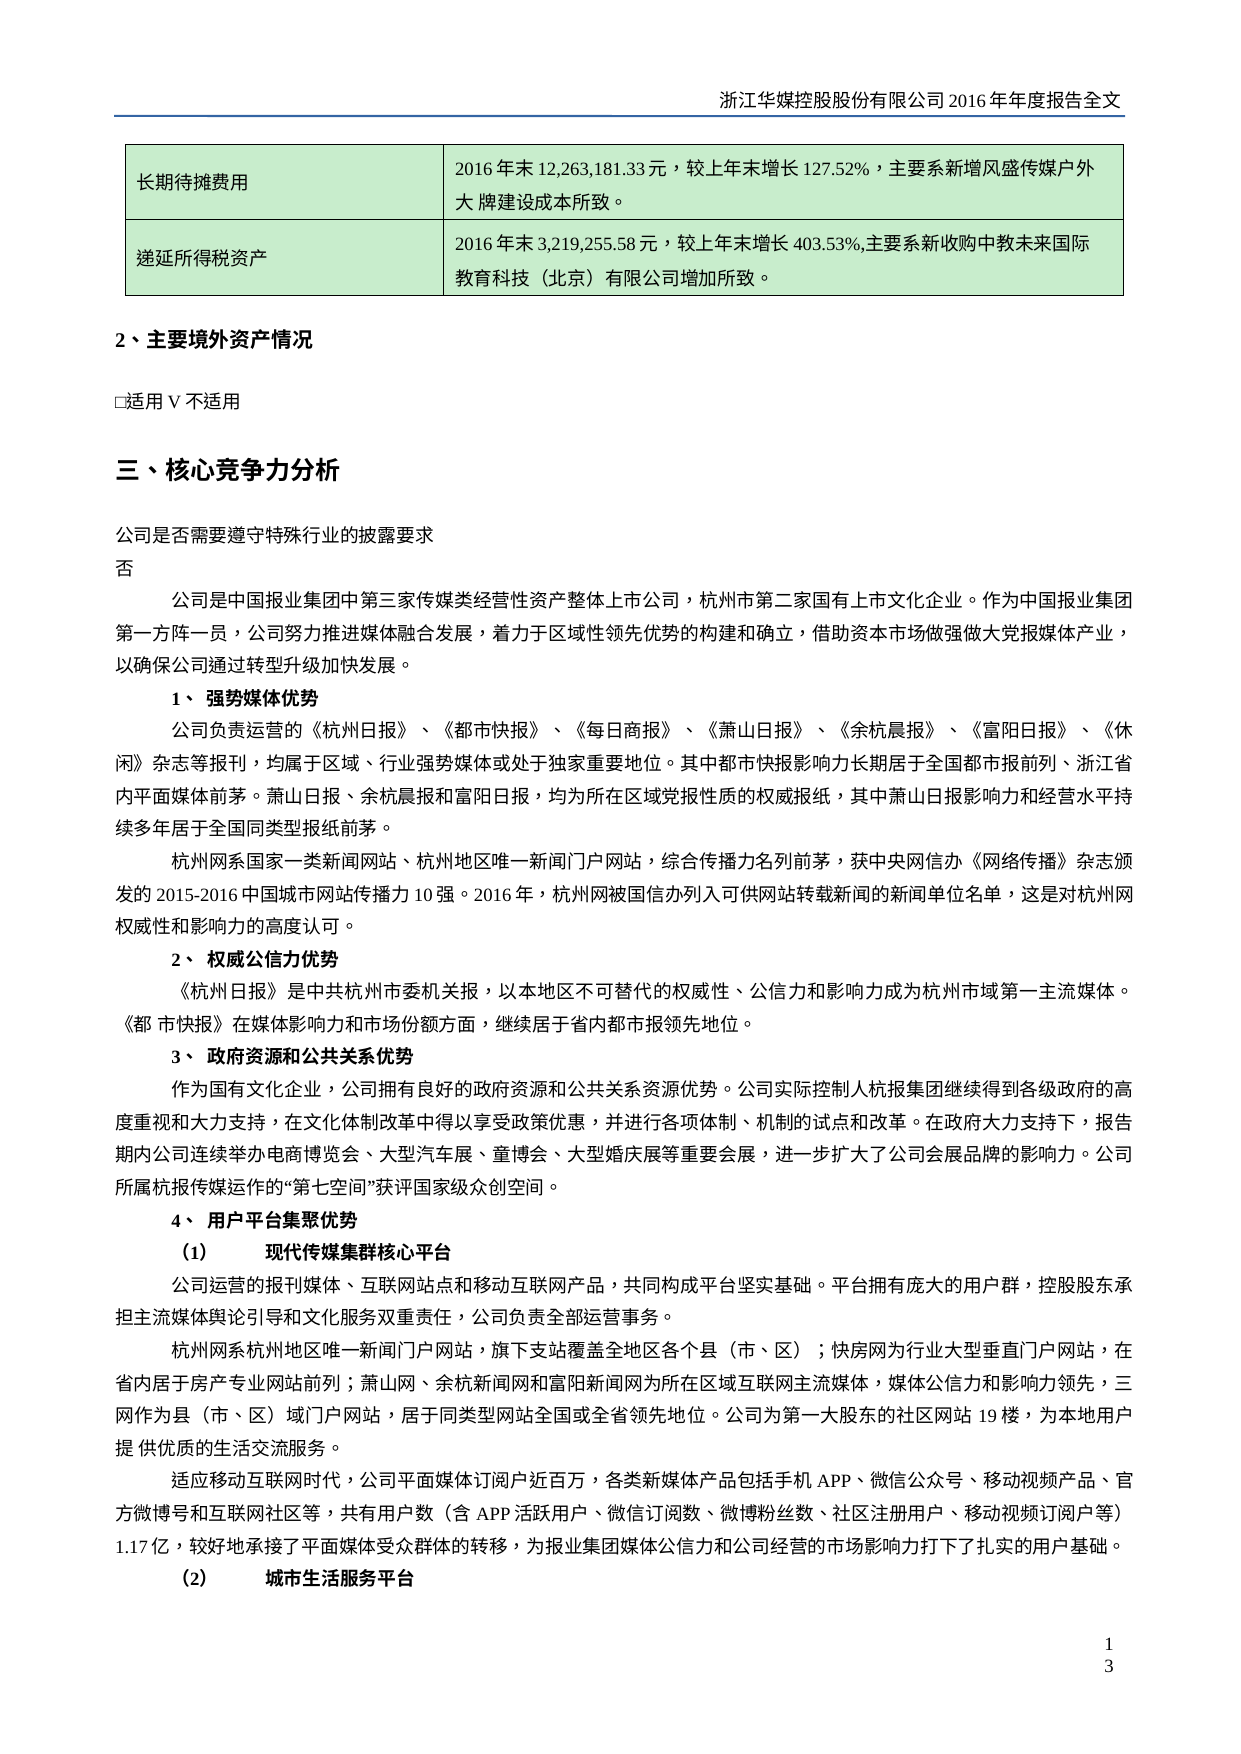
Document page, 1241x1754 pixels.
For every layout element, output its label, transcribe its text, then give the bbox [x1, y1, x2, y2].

table_header 2016年末3,219,255.58元，较上年末增长403.53%,主要系新收购中教未来国际 教育科技（北京）有限公司增加所致。 [444, 220, 1123, 295]
text 3、 政府资源和公共关系优势 [115, 1038, 1134, 1071]
text 杭州网系杭州地区唯一新闻门户网站，旗下支站覆盖全地区各个县（市、区）；快房网为行业大型垂直门户网站，在 省内居于房产专业网站前列；萧山网、余杭新闻网和富阳新闻网为所在区域互联网主流媒体，媒体公信力和影响力领先，三 网作为县（市、区）域门户网站，居于同类型网站全国或全省领先地位。公司为第一大股东的社区网站19楼，为本地用户提 供优质的生活交流服务。 [115, 1331, 1134, 1462]
text 适应移动互联网时代，公司平面媒体订阅户近百万，各类新媒体产品包括手机APP、微信公众号、移动视频产品、官 方微博号和互联网社区等，共有用户数（含APP活跃用户、微信订阅数、微博粉丝数、社区注册用户、移动视频订阅户等） 1.17亿，较好地承接了平面媒体受众群体的转移，为报业集团媒体公信力和公司经营的市场影响力打下了扎实的用户基础。 [115, 1462, 1134, 1559]
text □适用V不适用 [115, 383, 1134, 416]
text 三、核心竞争力分析 [115, 453, 1134, 487]
text （2） 城市生活服务平台 [115, 1559, 1134, 1592]
text 公司运营的报刊媒体、互联网站点和移动互联网产品，共同构成平台坚实基础。平台拥有庞大的用户群，控股股东承 担主流媒体舆论引导和文化服务双重责任，公司负责全部运营事务。 [115, 1266, 1134, 1331]
text （1） 现代传媒集群核心平台 [115, 1233, 1134, 1266]
table_cell 长期待摊费用 [126, 145, 443, 219]
text 否 [115, 549, 1134, 581]
text 作为国有文化企业，公司拥有良好的政府资源和公共关系资源优势。公司实际控制人杭报集团继续得到各级政府的高 度重视和大力支持，在文化体制改革中得以享受政策优惠，并进行各项体制、机制的试点和改革。在政府大力支持下，报告 期内公司连续举办电商博览会、大型汽车展、童博会、大型婚庆展等重要会展，进一步扩大了公司会展品牌的影响力。公司 所属杭报传媒运作的“第七空间”获评国家级众创空间。 [115, 1071, 1134, 1201]
text 2、主要境外资产情况 [115, 325, 1134, 354]
table_cell 2016年末12,263,181.33元，较上年末增长127.52%，主要系新增风盛传媒户外大 牌建设成本所致。 [444, 145, 1123, 219]
text 公司负责运营的《杭州日报》、《都市快报》、《每日商报》、《萧山日报》、《余杭晨报》、《富阳日报》、《休 闲》杂志等报刊，均属于区域、行业强势媒体或处于独家重要地位。其中都市快报影响力长期居于全国都市报前列、浙江省 内平面媒体前茅。萧山日报、余杭晨报和富阳日报，均为所在区域党报性质的权威报纸，其中萧山日报影响力和经营水平持 续多年居于全国同类型报纸前茅。 [115, 712, 1134, 842]
text 2、 权威公信力优势 [115, 940, 1134, 973]
table_header 递延所得税资产 [126, 220, 443, 295]
text 《杭州日报》是中共杭州市委机关报，以本地区不可替代的权威性、公信力和影响力成为杭州市域第一主流媒体。《都 市快报》在媒体影响力和市场份额方面，继续居于省内都市报领先地位。 [115, 973, 1134, 1038]
text 杭州网系国家一类新闻网站、杭州地区唯一新闻门户网站，综合传播力名列前茅，获中央网信办《网络传播》杂志颁 发的2015-2016中国城市网站传播力10强。2016年，杭州网被国信办列入可供网站转载新闻的新闻单位名单，这是对杭州网 权威性和影响力的高度认可。 [115, 842, 1134, 940]
text 4、 用户平台集聚优势 [115, 1201, 1134, 1233]
text 公司是中国报业集团中第三家传媒类经营性资产整体上市公司，杭州市第二家国有上市文化企业。作为中国报业集团 第一方阵一员，公司努力推进媒体融合发展，着力于区域性领先优势的构建和确立，借助资本市场做强做大党报媒体产业， 以确保公司通过转型升级加快发展。 [115, 581, 1134, 679]
text 公司是否需要遵守特殊行业的披露要求 [115, 516, 1134, 549]
text 1、 强势媒体优势 [115, 679, 1134, 712]
